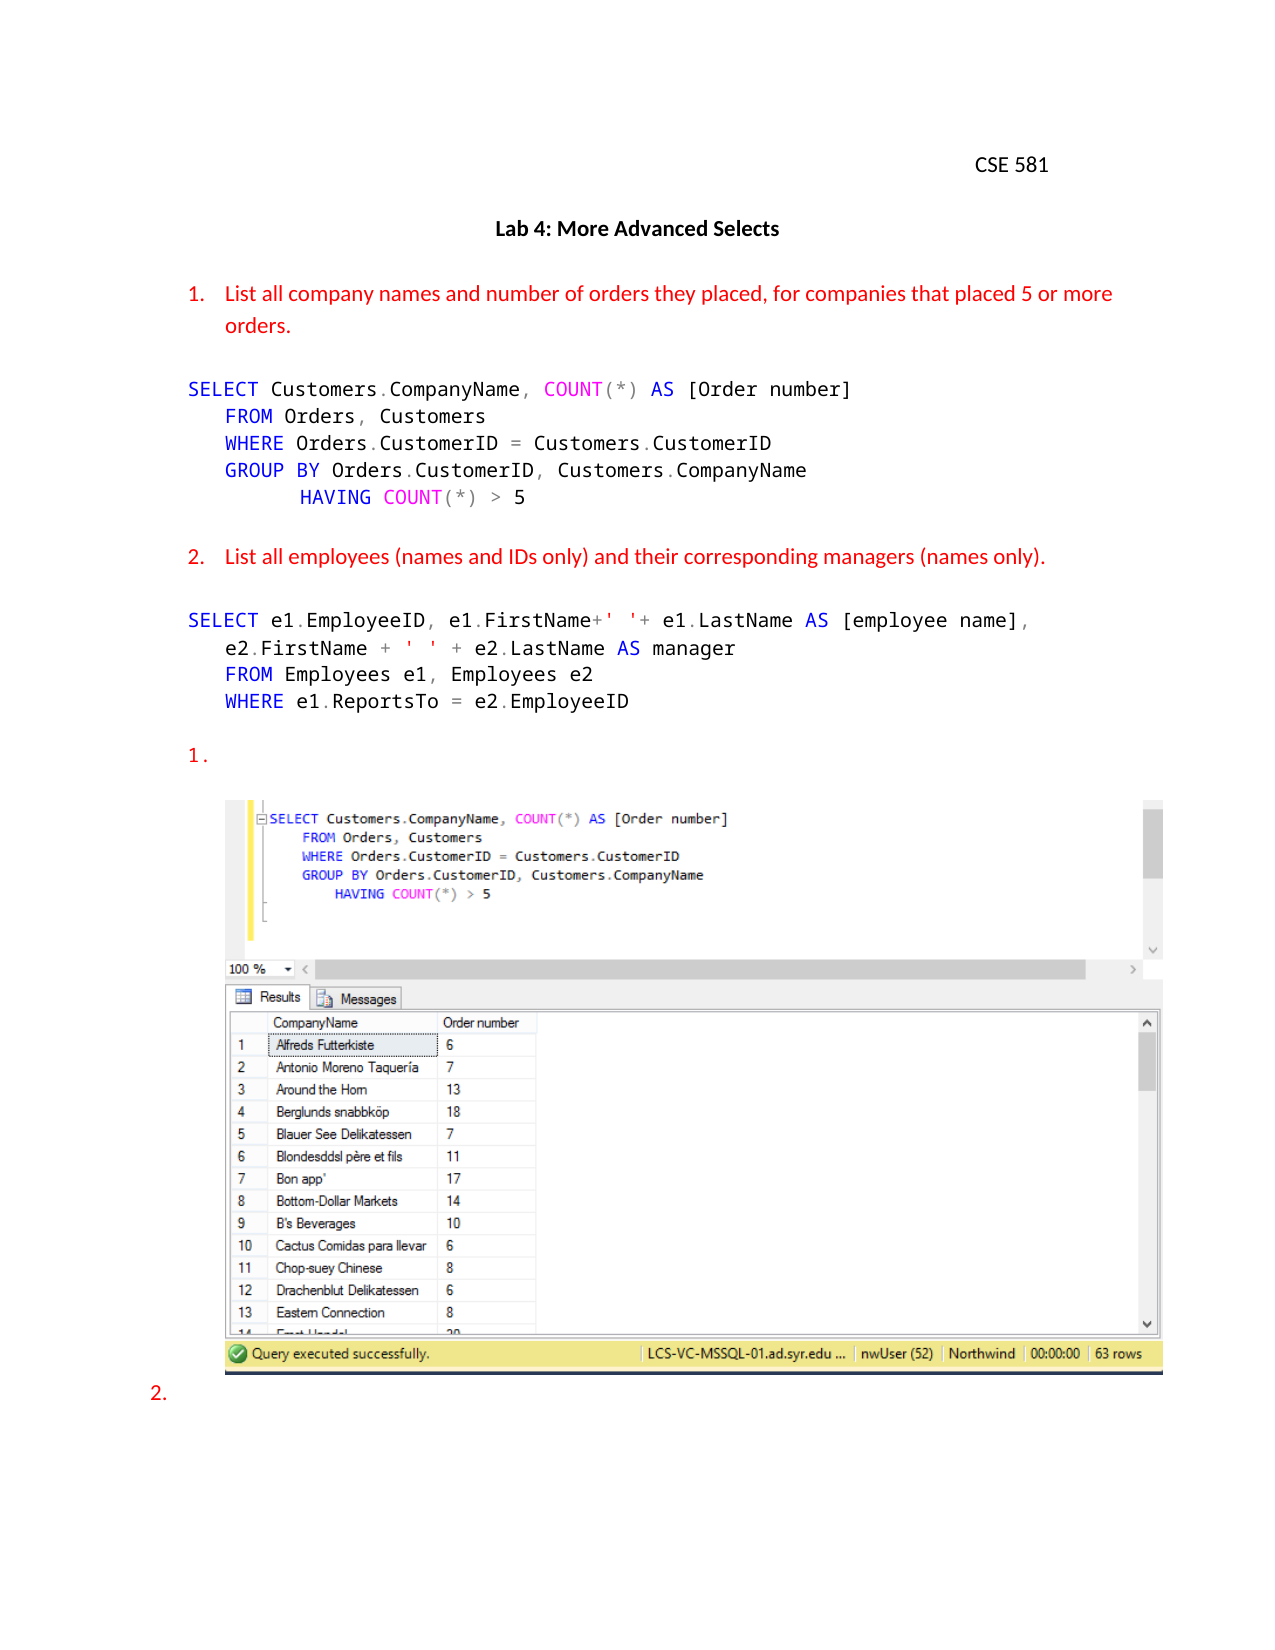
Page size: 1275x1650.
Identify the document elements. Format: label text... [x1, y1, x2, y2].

text SELECT e1.EmployeeID, e1.FirstName+' '+ e1.LastName AS [employee name], [187, 607, 1125, 634]
text WHERE Orders.CustomerID = Customers.CustomerID [187, 429, 1125, 456]
text FROM Orders, Customers [187, 402, 1125, 429]
text 1. [187, 742, 1125, 769]
picture [225, 800, 1163, 1375]
text GROUP BY Orders.CustomerID, Customers.CompanyName [187, 456, 1125, 483]
text Lab 4: More Advanced Selects [150, 214, 1125, 242]
text e2.FirstName + ' ' + e2.LastName AS manager [187, 634, 1125, 661]
text 2. [150, 1378, 1125, 1407]
text SELECT Customers.CompanyName, COUNT(*) AS [Order number] [187, 375, 1125, 402]
text FROM Employees e1, Employees e2 [187, 661, 1125, 688]
text WHERE e1.ReportsTo = e2.EmployeeID [187, 688, 1125, 715]
text HAVING COUNT(*) > 5 [187, 483, 1125, 510]
text CSE 581 [975, 150, 1125, 178]
list List all employees (names and IDs only) and their corresponding managers (names only). [187, 542, 1125, 570]
list List all company names and number of orders they placed, for companies that placed 5 or more orders. [187, 279, 1125, 339]
